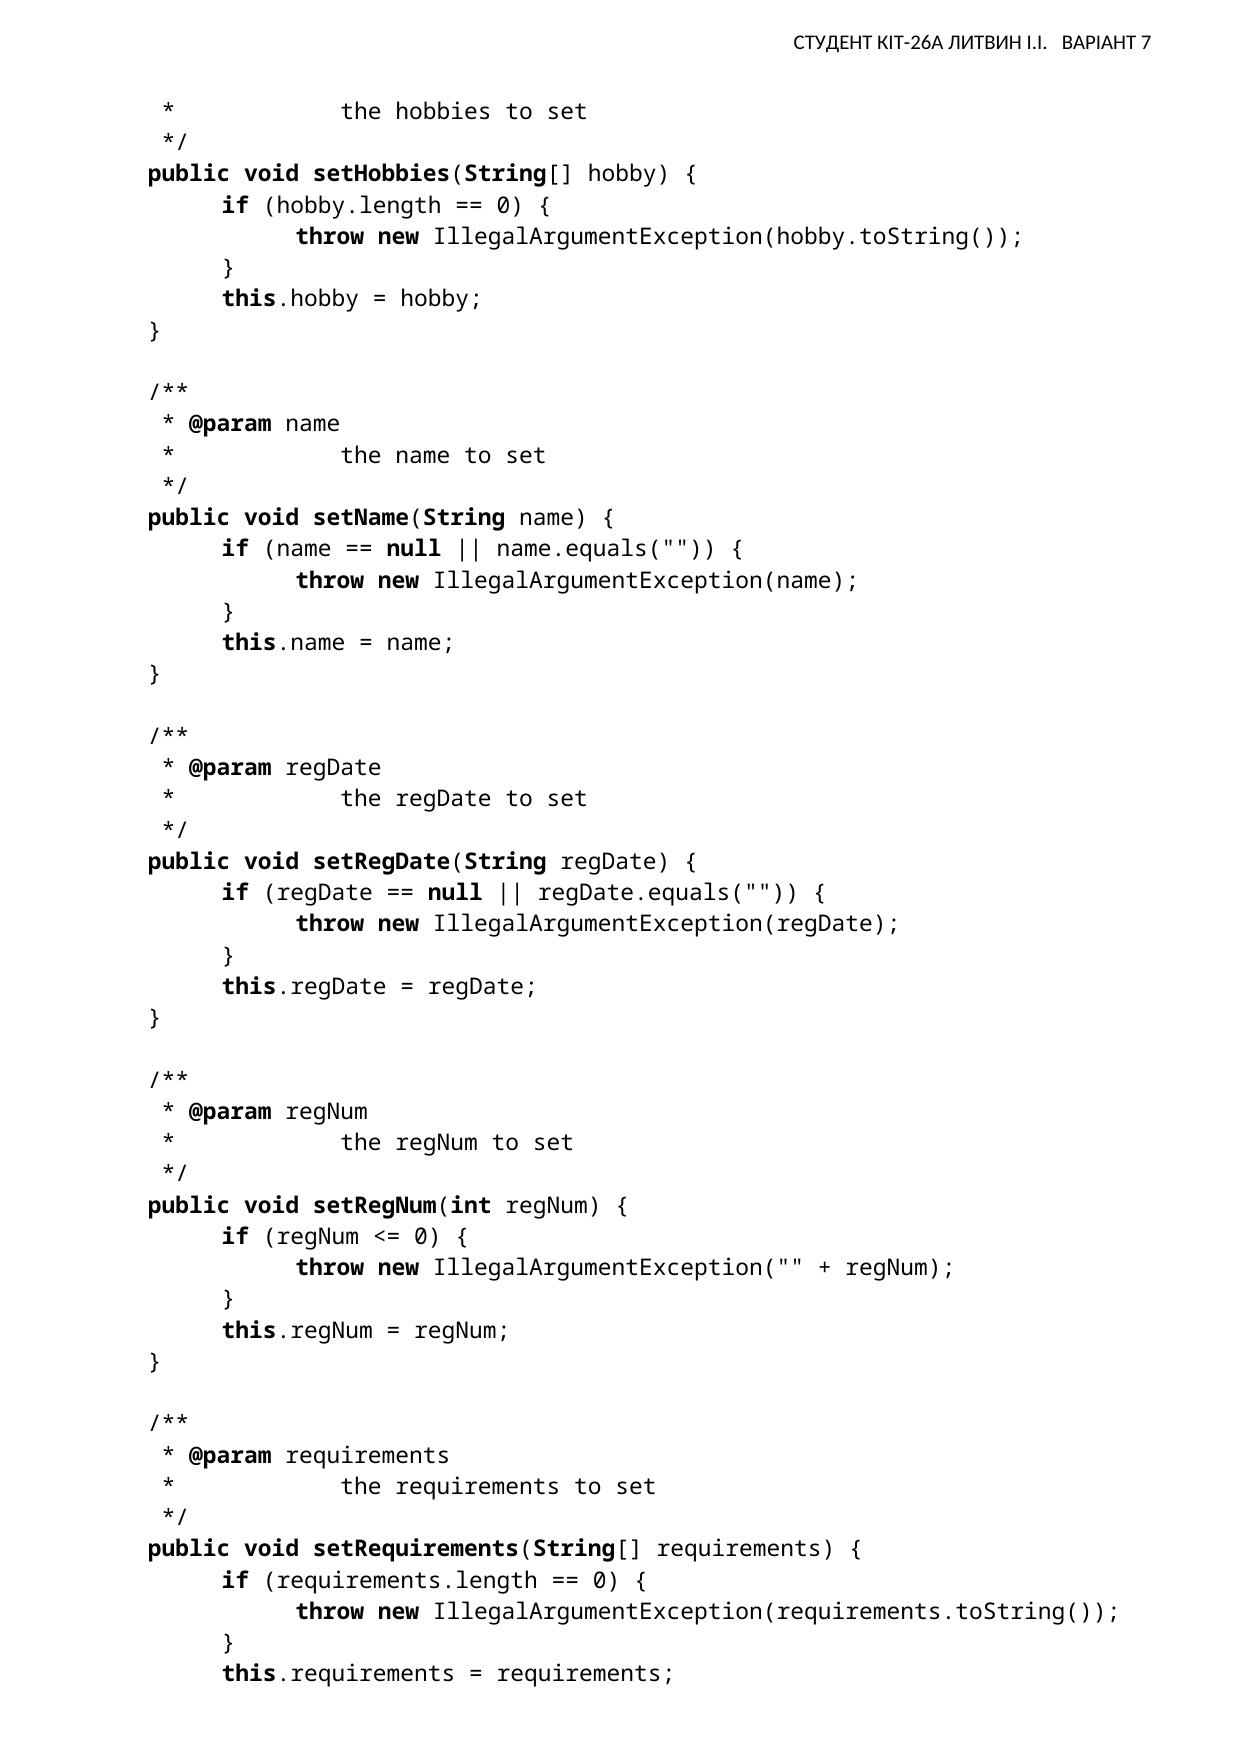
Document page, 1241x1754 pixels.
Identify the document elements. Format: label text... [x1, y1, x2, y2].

text } [103, 313, 1152, 345]
text if (name == null || name.equals("")) { [103, 532, 1152, 563]
text * @param name [103, 407, 1152, 438]
text throw new IllegalArgumentException("" + regNum); [103, 1251, 1152, 1282]
text } [103, 1282, 1152, 1313]
text * the name to set [103, 438, 1152, 470]
text /** [103, 1407, 1152, 1438]
text * @param requirements [103, 1438, 1152, 1470]
text } [103, 595, 1152, 626]
text public void setRegDate(String regDate) { [103, 845, 1152, 876]
text */ [103, 813, 1152, 845]
text throw new IllegalArgumentException(hobby.toString()); [103, 220, 1152, 251]
text } [103, 657, 1152, 688]
text } [103, 1001, 1152, 1032]
text } [103, 1345, 1152, 1376]
text public void setName(String name) { [103, 501, 1152, 532]
text /** [103, 1063, 1152, 1095]
text this.regNum = regNum; [103, 1313, 1152, 1345]
text this.hobby = hobby; [103, 282, 1152, 313]
text */ [103, 126, 1152, 157]
text * @param regNum [103, 1095, 1152, 1126]
text throw new IllegalArgumentException(regDate); [103, 907, 1152, 938]
text */ [103, 470, 1152, 501]
text if (hobby.length == 0) { [103, 188, 1152, 220]
text public void setRequirements(String[] requirements) { [103, 1532, 1152, 1563]
text * @param regDate [103, 751, 1152, 782]
text if (regNum <= 0) { [103, 1220, 1152, 1251]
text } [103, 251, 1152, 282]
text this.regDate = regDate; [103, 970, 1152, 1001]
text * the regNum to set [103, 1126, 1152, 1157]
text * the regDate to set [103, 782, 1152, 813]
text public void setHobbies(String[] hobby) { [103, 157, 1152, 188]
text if (requirements.length == 0) { [103, 1563, 1152, 1595]
text throw new IllegalArgumentException(requirements.toString()); [103, 1595, 1152, 1626]
text * the requirements to set [103, 1470, 1152, 1501]
text if (regDate == null || regDate.equals("")) { [103, 876, 1152, 907]
text this.name = name; [103, 626, 1152, 657]
text */ [103, 1501, 1152, 1532]
text /** [103, 376, 1152, 407]
text this.requirements = requirements; [103, 1657, 1152, 1688]
text public void setRegNum(int regNum) { [103, 1188, 1152, 1220]
text /** [103, 720, 1152, 751]
text } [103, 1626, 1152, 1657]
text } [103, 938, 1152, 970]
text * the hobbies to set [103, 95, 1152, 126]
text throw new IllegalArgumentException(name); [103, 563, 1152, 595]
text */ [103, 1157, 1152, 1188]
